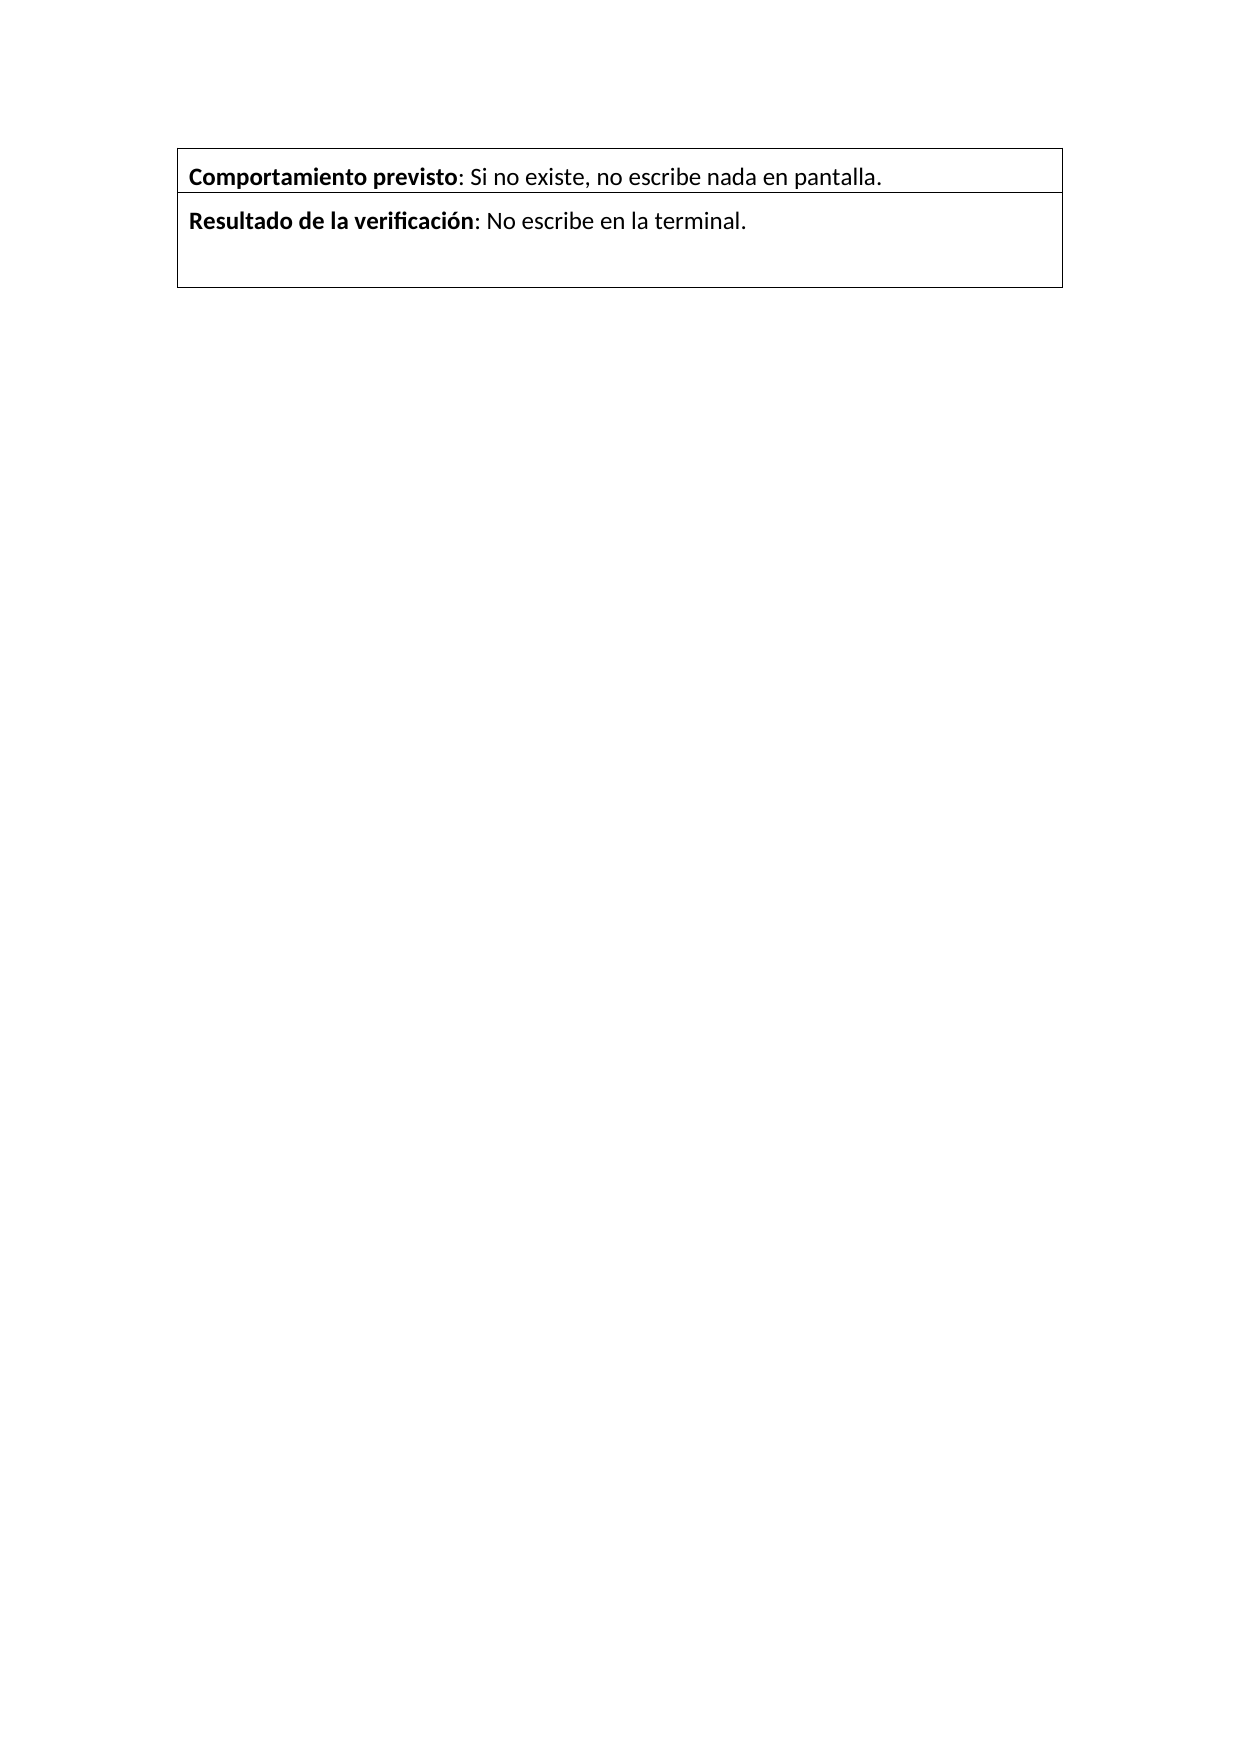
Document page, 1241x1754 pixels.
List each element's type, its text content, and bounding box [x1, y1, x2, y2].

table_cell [178, 149, 1062, 192]
table_cell Resultado de la verificación: No escribe en la terminal. [178, 193, 1062, 287]
